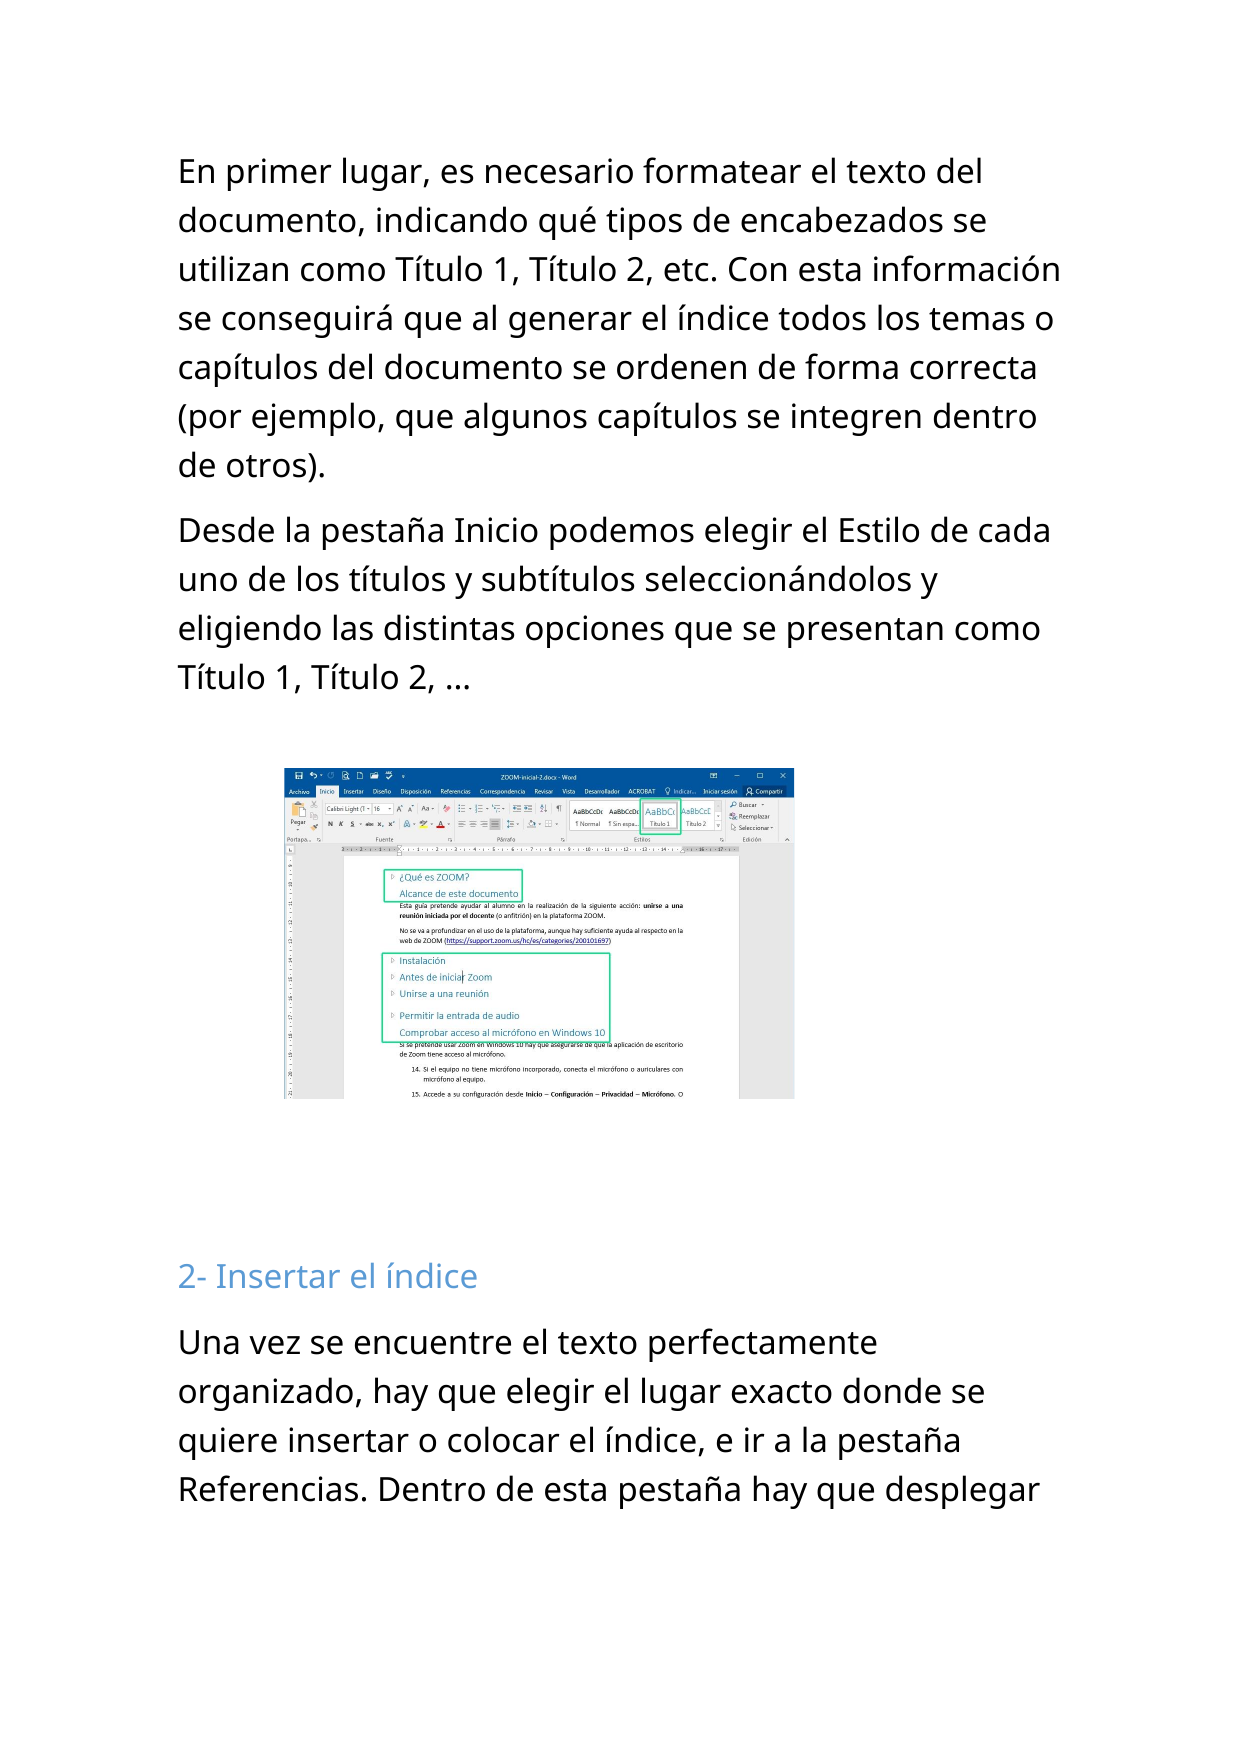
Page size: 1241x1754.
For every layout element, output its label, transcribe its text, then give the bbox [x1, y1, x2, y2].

text En primer lugar, es necesario formatear el texto del documento, indicando qué tipos de encabezados se utilizan como Título 1, Título 2, etc. Con esta información se conseguirá que al generar el índice todos los temas o capítulos del documento se ordenen de forma correcta (por ejemplo, que algunos capítulos se integren dentro de otros). [177, 148, 1063, 487]
text 2- Insertar el índice [177, 1253, 1063, 1299]
text Desde la pestaña Inicio podemos elegir el Estilo de cada uno de los títulos y subtítulos seleccionándolos y eligiendo las distintas opciones que se presentan como Título 1, Título 2, … [177, 507, 1063, 699]
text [177, 1319, 1063, 1511]
picture [284, 768, 795, 1099]
